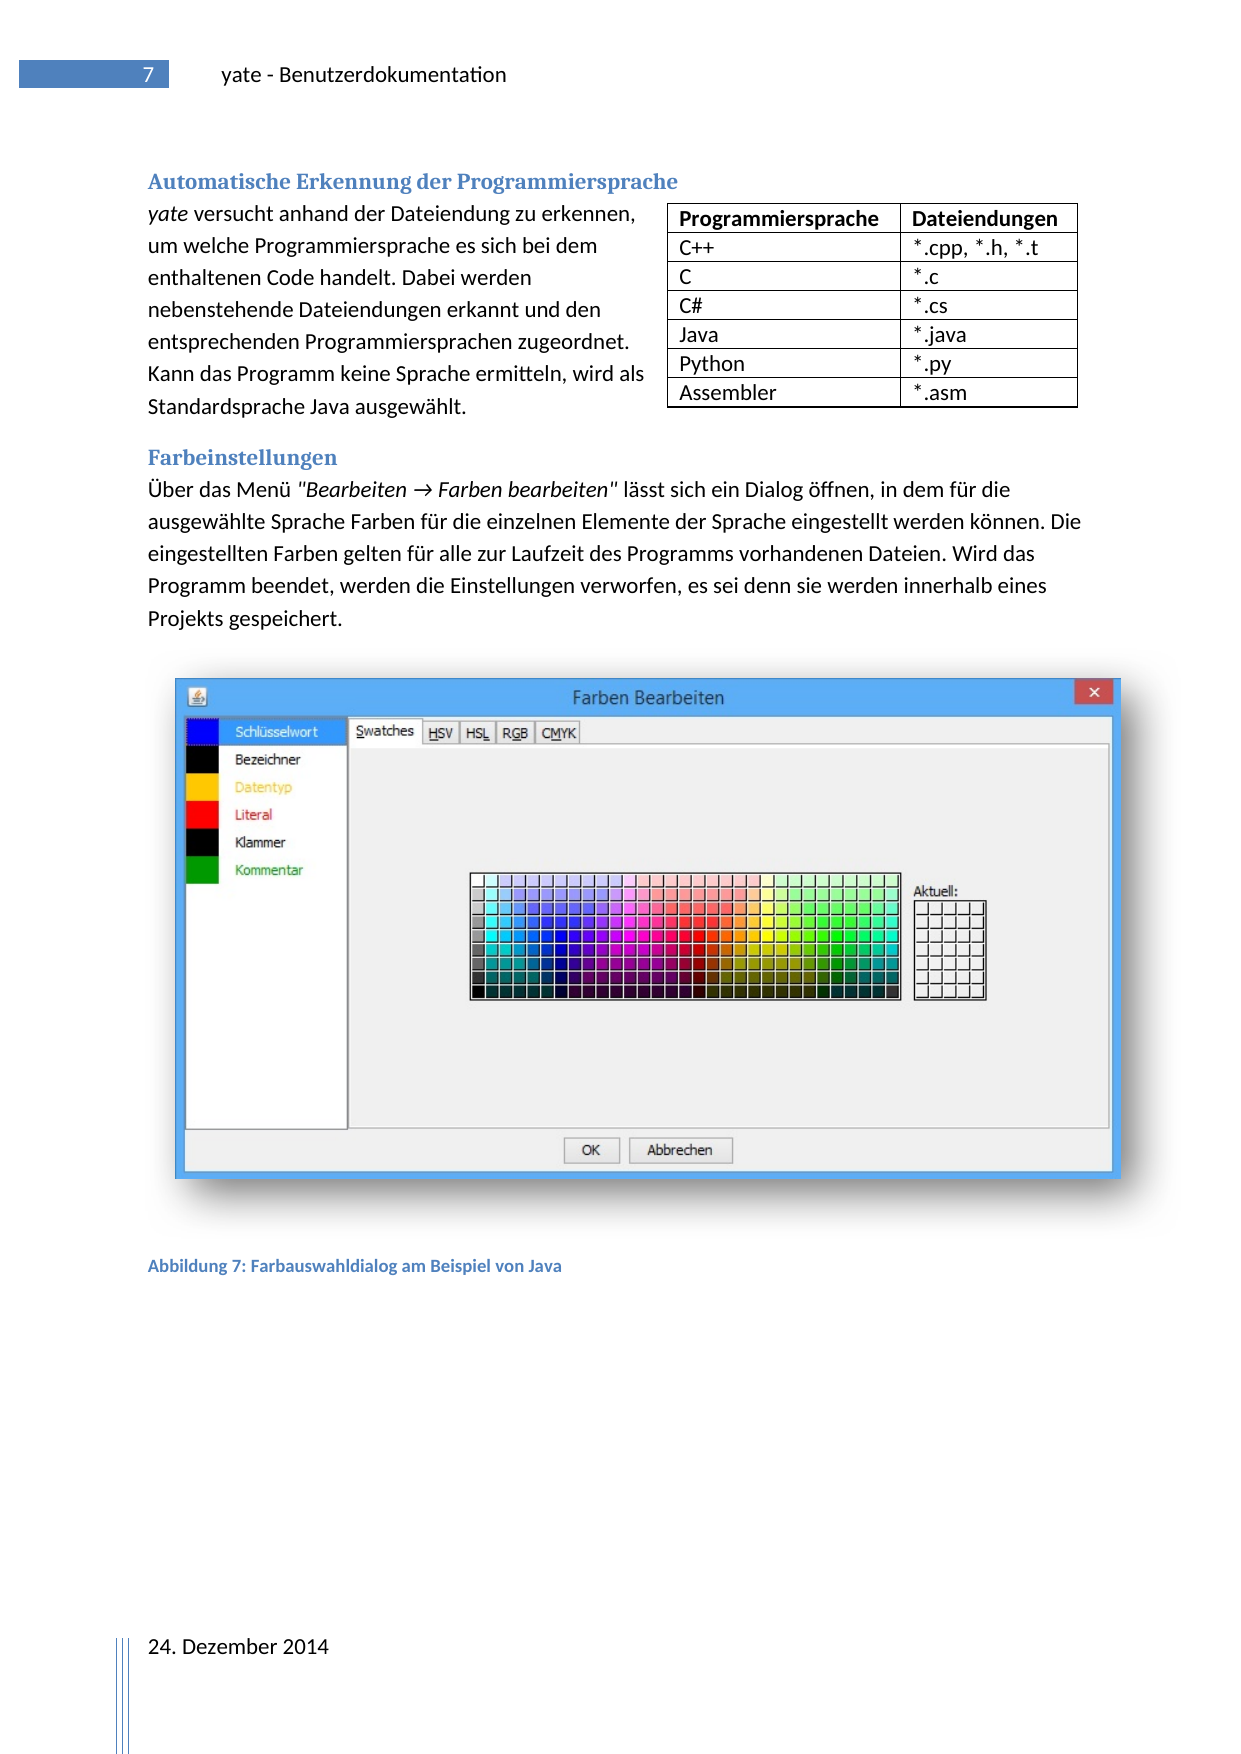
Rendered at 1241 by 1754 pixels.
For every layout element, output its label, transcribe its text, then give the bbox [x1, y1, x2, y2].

table_cell *.java [901, 320, 1077, 348]
table_cell *.py [901, 349, 1077, 377]
picture [175, 678, 1121, 1179]
table_header Dateiendungen [901, 204, 1077, 232]
table_cell C# [668, 291, 900, 319]
table_cell *.c [901, 262, 1077, 290]
table_cell Python [668, 349, 900, 377]
text Über das Menü "Bearbeiten → Farben bearbeiten" lässt sich ein Dialog öffnen, in dem für die ausgewählte Sprache Farben für die einzelnen Elemente der Sprache eingestellt werden können. Die eingestellten Farben gelten für alle zur Laufzeit des Programms vorhandenen Dateien. Wird das Programm beendet, werden die Einstellungen verworfen, es sei denn sie werden innerhalb eines Projekts gespeichert. [148, 475, 1093, 632]
table_cell *.cpp, *.h, *.t [901, 233, 1077, 261]
table_cell *.asm [901, 378, 1077, 406]
table_cell C [668, 262, 900, 290]
table_cell C++ [668, 233, 900, 261]
text yate versucht anhand der Dateiendung zu erkennen, um welche Programmiersprache es sich bei dem enthaltenen Code handelt. Dabei werden nebenstehende Dateiendungen erkannt und den entsprechenden Programmiersprachen zugeordnet. Kann das Programm keine Sprache ermitteln, wird als Standardsprache Java ausgewählt. [148, 199, 1093, 420]
subtitle Automatische Erkennung der Programmiersprache [148, 168, 1093, 195]
table_header Programmiersprache [668, 204, 900, 232]
table_cell Assembler [668, 378, 900, 406]
table_cell *.cs [901, 291, 1077, 319]
subtitle Farbeinstellungen [148, 445, 1093, 471]
table_cell Java [668, 320, 900, 348]
